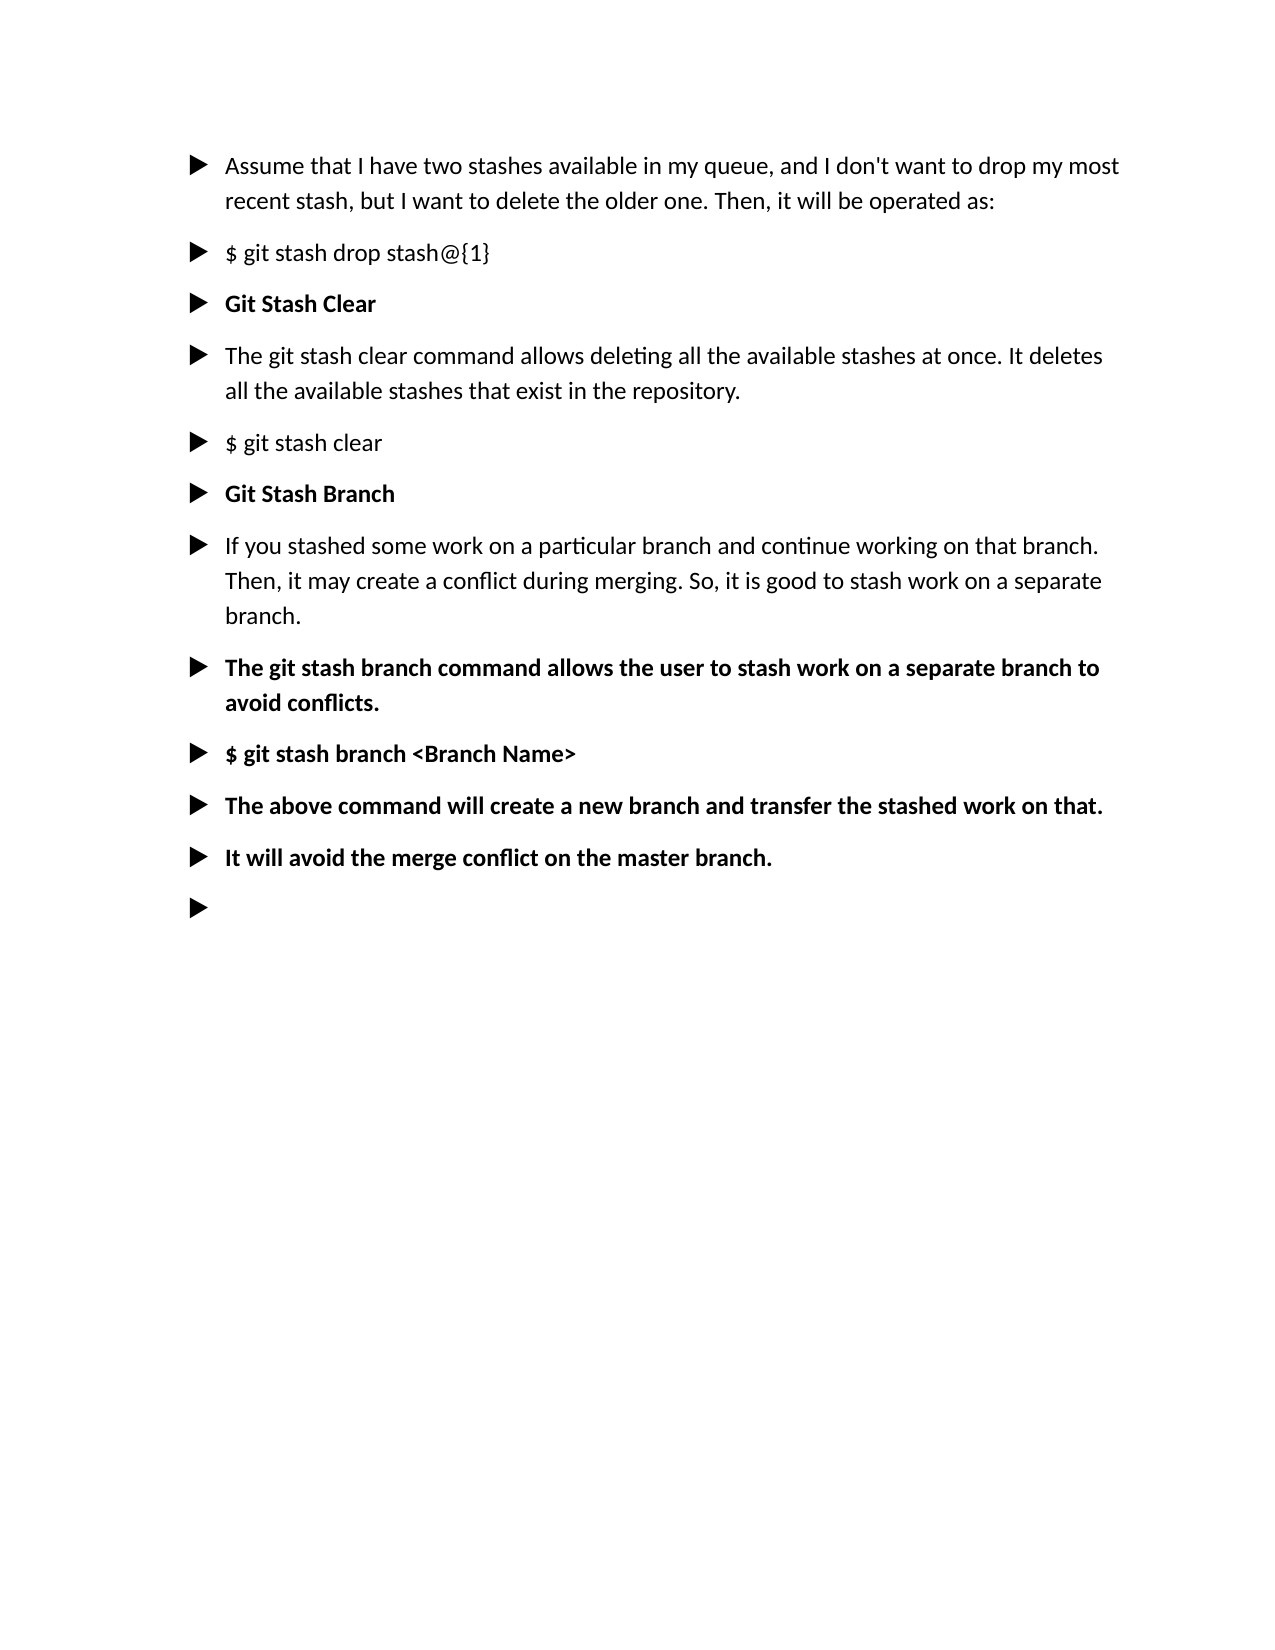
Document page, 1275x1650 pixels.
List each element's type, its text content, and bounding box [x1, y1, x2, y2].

list $ git stash drop stash@{1} [187, 237, 1125, 267]
list Assume that I have two stashes available in my queue, and I don't want to drop my most recent stash, but I want to delete the older one. Then, it will be operated as: [187, 150, 1125, 216]
list Git Stash Branch [187, 478, 1125, 509]
list The git stash clear command allows deleting all the available stashes at once. It deletes all the available stashes that exist in the repository. [187, 340, 1125, 406]
list The git stash branch command allows the user to stash work on a separate branch to avoid conflicts. [187, 652, 1125, 717]
list $ git stash clear [187, 427, 1125, 457]
list Git Stash Clear [187, 288, 1125, 319]
list The above command will create a new branch and transfer the stashed work on that. [187, 790, 1125, 821]
list It will avoid the merge conflict on the master branch. [187, 842, 1125, 872]
list If you stashed some work on a particular branch and continue working on that branch. Then, it may create a conflict during merging. So, it is good to stash work on a separate branch. [187, 530, 1125, 631]
list $ git stash branch <Branch Name> [187, 738, 1125, 769]
